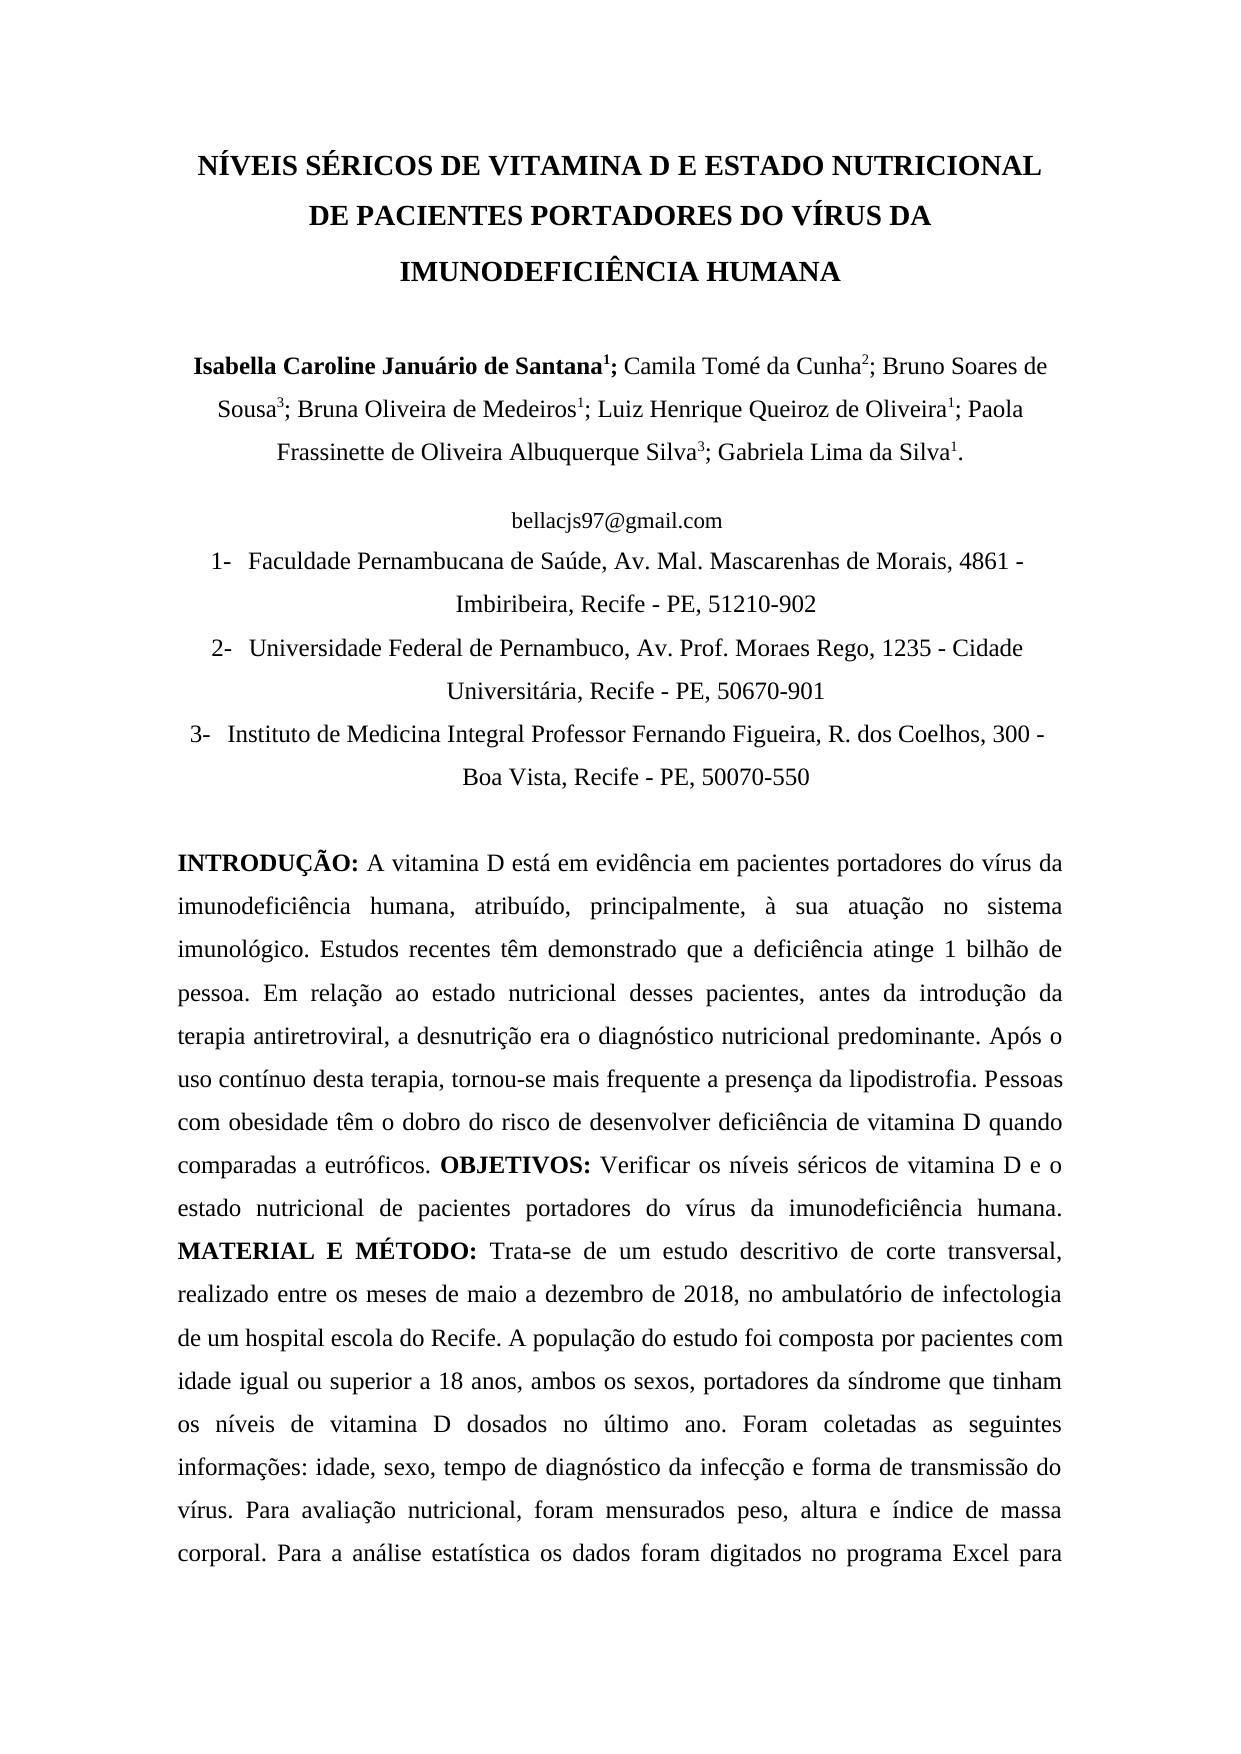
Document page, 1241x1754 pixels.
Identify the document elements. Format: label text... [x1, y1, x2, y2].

text bellacjs97@gmail.com [171, 507, 1063, 533]
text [177, 848, 1063, 1567]
text Isabella Caroline Januário de Santana1; Camila Tomé da Cunha2; Bruno Soares de Sousa3; Bruna Oliveira de Medeiros1; Luiz Henrique Queiroz de Oliveira1; Paola Frassinette de Oliveira Albuquerque Silva3; Gabriela Lima da Silva1. [177, 351, 1063, 466]
list Instituto de Medicina Integral Professor Fernando Figueira, R. dos Coelhos, 300 - Boa Vista, Recife - PE, 50070-550 [171, 719, 1063, 791]
text NÍVEIS SÉRICOS DE VITAMINA D E ESTADO NUTRICIONAL DE PACIENTES PORTADORES DO VÍRUS DA IMUNODEFICIÊNCIA HUMANA [177, 148, 1063, 289]
list Universidade Federal de Pernambuco, Av. Prof. Moraes Rego, 1235 - Cidade Universitária, Recife - PE, 50670-901 [171, 633, 1063, 704]
list Faculdade Pernambucana de Saúde, Av. Mal. Mascarenhas de Morais, 4861 - Imbiribeira, Recife - PE, 51210-902 [171, 546, 1063, 618]
